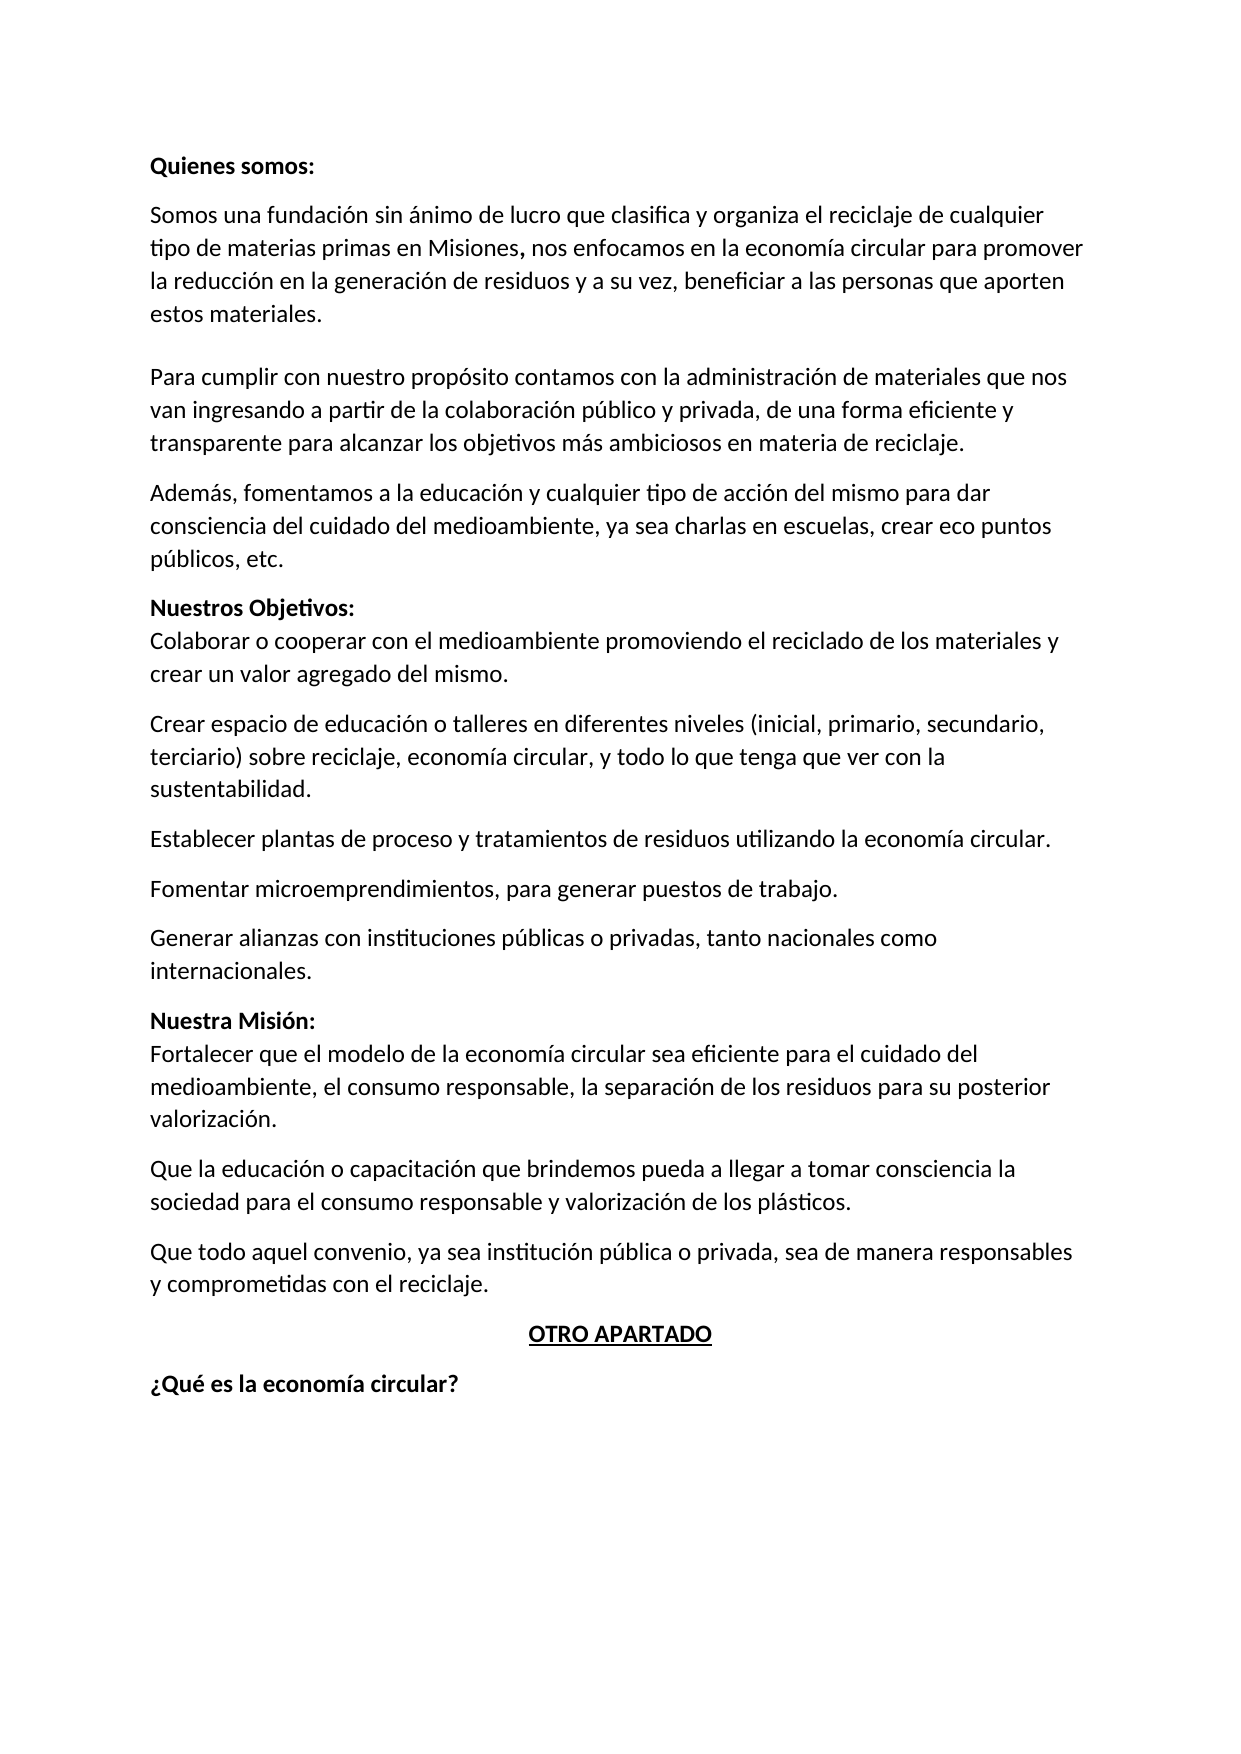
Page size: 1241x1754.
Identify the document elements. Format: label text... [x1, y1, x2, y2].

text Fortalecer que el modelo de la economía circular sea eficiente para el cuidado del medioambiente, el consumo responsable, la separación de los residuos para su posterior valorización. [150, 1038, 1090, 1134]
text Establecer plantas de proceso y tratamientos de residuos utilizando la economía circular. [150, 823, 1090, 854]
text ¿Qué es la economía circular? [150, 1368, 1090, 1398]
text Además, fomentamos a la educación y cualquier tipo de acción del mismo para dar consciencia del cuidado del medioambiente, ya sea charlas en escuelas, crear eco puntos públicos, etc. [150, 477, 1090, 573]
text OTRO APARTADO [150, 1318, 1090, 1349]
text Quienes somos: [150, 150, 1090, 181]
subtitle Nuestros Objetivos: [150, 592, 1090, 623]
text Que la educación o capacitación que brindemos pueda a llegar a tomar consciencia la sociedad para el consumo responsable y valorización de los plásticos. [150, 1153, 1090, 1217]
text Generar alianzas con instituciones públicas o privadas, tanto nacionales como internacionales. [150, 922, 1090, 986]
text Colaborar o cooperar con el medioambiente promoviendo el reciclado de los materiales y crear un valor agregado del mismo. [150, 625, 1090, 689]
text Fomentar microemprendimientos, para generar puestos de trabajo. [150, 873, 1090, 903]
subtitle Nuestra Misión: [150, 1005, 1090, 1035]
text Somos una fundación sin ánimo de lucro que clasifica y organiza el reciclaje de cualquier tipo de materias primas en Misiones, nos enfocamos en la economía circular para promover la reducción en la generación de residuos y a su vez, beneficiar a las personas que aporten estos materiales. Para cumplir con nuestro propósito contamos con la administración de materiales que nos van ingresando a partir de la colaboración público y privada, de una forma eficiente y transparente para alcanzar los objetivos más ambiciosos en materia de reciclaje. [150, 199, 1090, 458]
text Que todo aquel convenio, ya sea institución pública o privada, sea de manera responsables y comprometidas con el reciclaje. [150, 1236, 1090, 1299]
text Crear espacio de educación o talleres en diferentes niveles (inicial, primario, secundario, terciario) sobre reciclaje, economía circular, y todo lo que tenga que ver con la sustentabilidad. [150, 708, 1090, 804]
